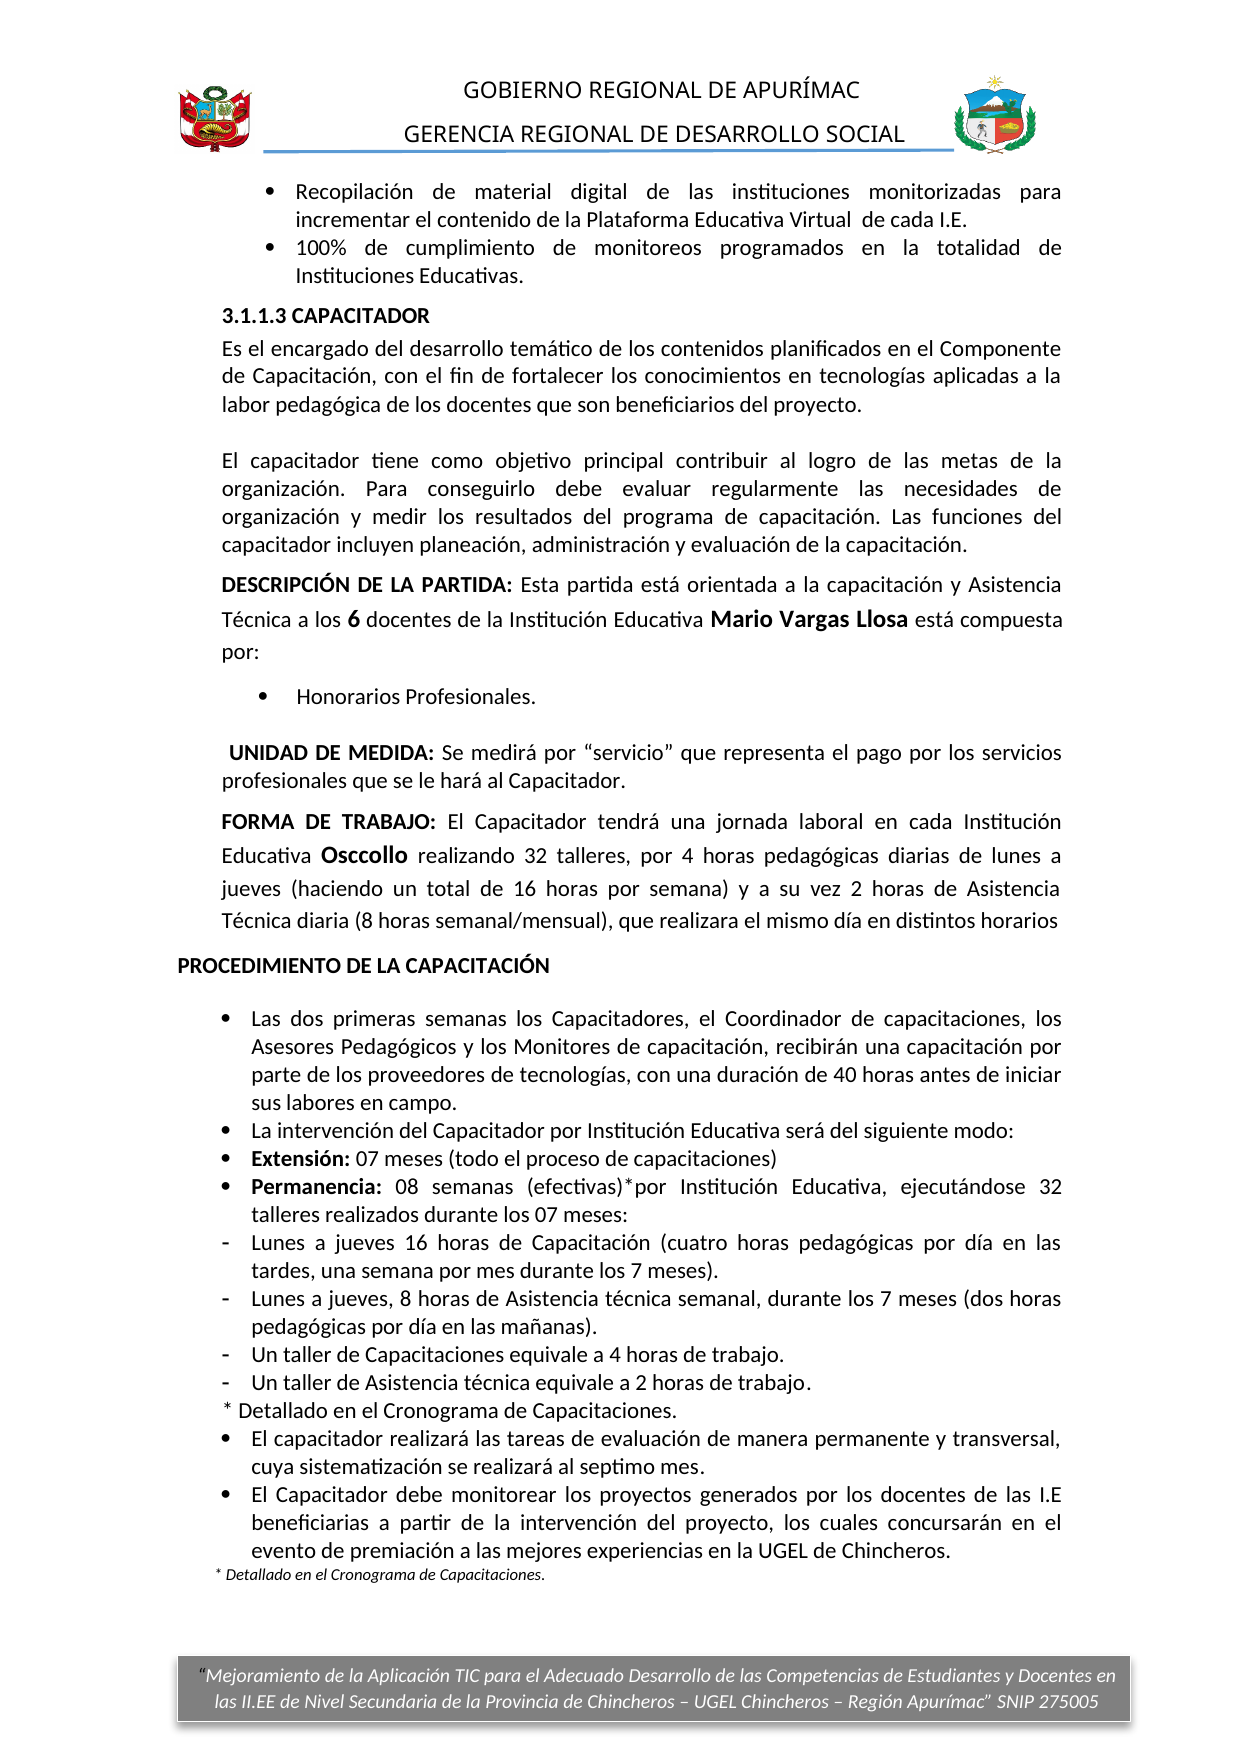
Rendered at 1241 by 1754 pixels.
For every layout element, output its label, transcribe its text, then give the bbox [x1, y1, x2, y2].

list Las dos primeras semanas los Capacitadores, el Coordinador de capacitaciones, los Asesores Pedagógicos y los Monitores de capacitación, recibirán una capacitación por parte de los proveedores de tecnologías, con una duración de 40 horas antes de iniciar sus labores en campo. [222, 1004, 1063, 1116]
list Lunes a jueves 16 horas de Capacitación (cuatro horas pedagógicas por día en las tardes, una semana por mes durante los 7 meses). [222, 1228, 1063, 1284]
picture [174, 84, 255, 154]
list El capacitador realizará las tareas de evaluación de manera permanente y transversal, cuya sistematización se realizará al septimo mes. [222, 1424, 1063, 1480]
list Recopilación de material digital de las instituciones monitorizadas para incrementar el contenido de la Plataforma Educativa Virtual de cada I.E. [266, 177, 1063, 233]
text FORMA DE TRABAJO: El Capacitador tendrá una jornada laboral en cada Institución Educativa Osccollo realizando 32 talleres, por 4 horas pedagógicas diarias de lunes a jueves (haciendo un total de 16 horas por semana) y a su vez 2 horas de Asistencia Técnica diaria (8 horas semanal/mensual), que realizara el mismo día en distintos horarios [221, 807, 1063, 934]
list La intervención del Capacitador por Institución Educativa será del siguiente modo: [222, 1116, 1063, 1144]
text * Detallado en el Cronograma de Capacitaciones. [177, 1564, 1063, 1584]
text PROCEDIMIENTO DE LA CAPACITACIÓN [177, 951, 1063, 979]
text El capacitador tiene como objetivo principal contribuir al logro de las metas de la organización. Para conseguirlo debe evaluar regularmente las necesidades de organización y medir los resultados del programa de capacitación. Las funciones del capacitador incluyen planeación, administración y evaluación de la capacitación. [222, 446, 1063, 558]
text * Detallado en el Cronograma de Capacitaciones. [222, 1396, 1063, 1424]
picture [954, 74, 1036, 154]
list Lunes a jueves, 8 horas de Asistencia técnica semanal, durante los 7 meses (dos horas pedagógicas por día en las mañanas). [222, 1284, 1063, 1340]
text 3.1.1.3 CAPACITADOR [222, 301, 1063, 329]
text UNIDAD DE MEDIDA: Se medirá por “servicio” que representa el pago por los servicios profesionales que se le hará al Capacitador. [222, 738, 1063, 794]
list 100% de cumplimiento de monitoreos programados en la totalidad de Instituciones Educativas. [266, 233, 1063, 289]
text Es el encargado del desarrollo temático de los contenidos planificados en el Componente de Capacitación, con el fin de fortalecer los conocimientos en tecnologías aplicadas a la labor pedagógica de los docentes que son beneficiarios del proyecto. [222, 334, 1063, 418]
list Un taller de Asistencia técnica equivale a 2 horas de trabajo. [222, 1368, 1063, 1396]
list Un taller de Capacitaciones equivale a 4 horas de trabajo. [222, 1340, 1063, 1368]
text DESCRIPCIÓN DE LA PARTIDA: Esta partida está orientada a la capacitación y Asistencia Técnica a los 6 docentes de la Institución Educativa Mario Vargas Llosa está compuesta por: [221, 570, 1063, 666]
list Extensión: 07 meses (todo el proceso de capacitaciones) [222, 1144, 1063, 1172]
list Permanencia: 08 semanas (efectivas)*por Institución Educativa, ejecutándose 32 talleres realizados durante los 07 meses: [222, 1172, 1063, 1228]
list Honorarios Profesionales. [259, 682, 1063, 710]
list El Capacitador debe monitorear los proyectos generados por los docentes de las I.E beneficiarias a partir de la intervención del proyecto, los cuales concursarán en el evento de premiación a las mejores experiencias en la UGEL de Chincheros. [222, 1480, 1063, 1564]
